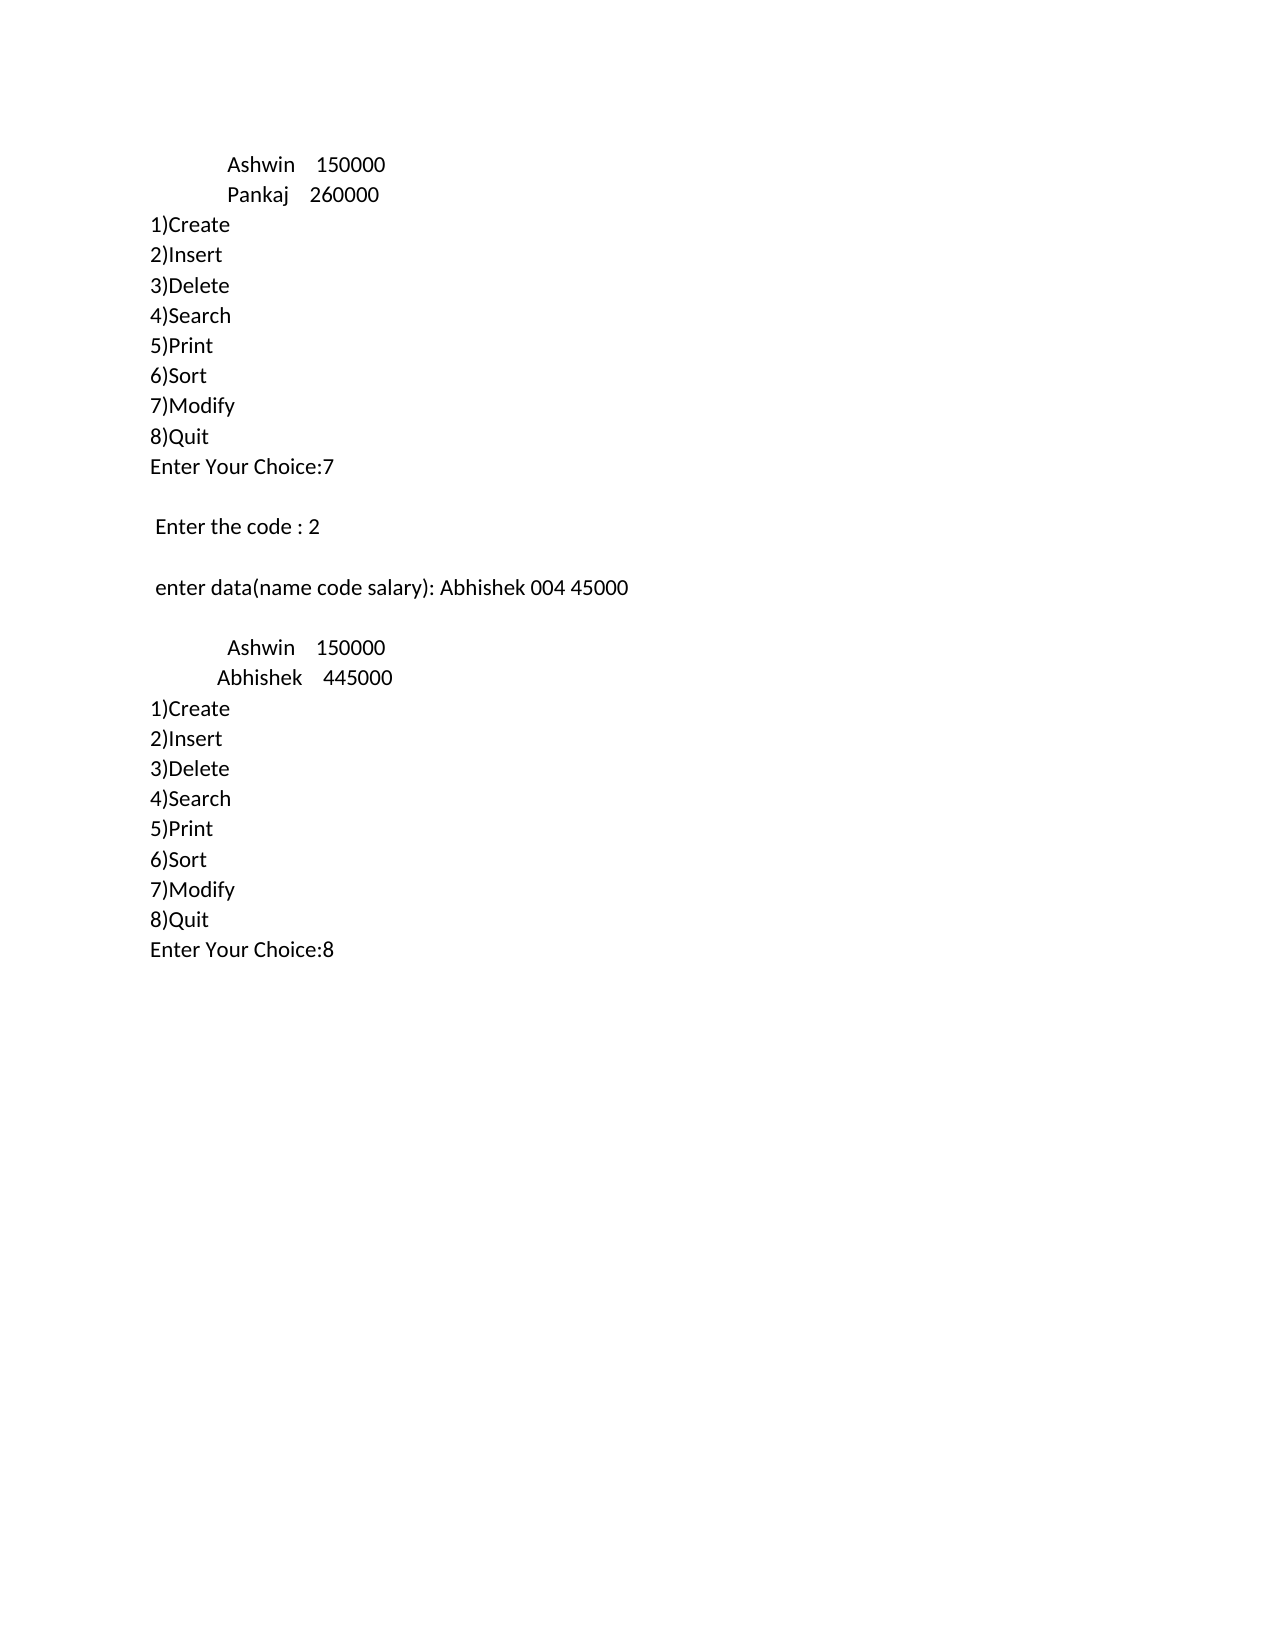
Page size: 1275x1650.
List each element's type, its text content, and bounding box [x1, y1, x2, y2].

text Ashwin 150000 [150, 150, 1125, 178]
text 6)Sort [150, 845, 1125, 873]
text Ashwin 150000 [150, 633, 1125, 661]
text 7)Modify [150, 392, 1125, 420]
text 4)Search [150, 301, 1125, 329]
text Enter the code : 2 [150, 512, 1125, 541]
text 5)Print [150, 814, 1125, 843]
text 8)Quit [150, 422, 1125, 450]
text Pankaj 260000 [150, 180, 1125, 208]
text 7)Modify [150, 875, 1125, 903]
text 4)Search [150, 784, 1125, 812]
text 2)Insert [150, 241, 1125, 269]
text 3)Delete [150, 754, 1125, 782]
text 1)Create [150, 210, 1125, 238]
text 3)Delete [150, 271, 1125, 299]
text Abhishek 445000 [150, 663, 1125, 692]
text 2)Insert [150, 724, 1125, 752]
text Enter Your Choice:7 [150, 452, 1125, 480]
text enter data(name code salary): Abhishek 004 45000 [150, 573, 1125, 601]
text 8)Quit [150, 905, 1125, 933]
text 1)Create [150, 694, 1125, 722]
text 6)Sort [150, 361, 1125, 389]
text 5)Print [150, 331, 1125, 359]
text Enter Your Choice:8 [150, 935, 1125, 963]
